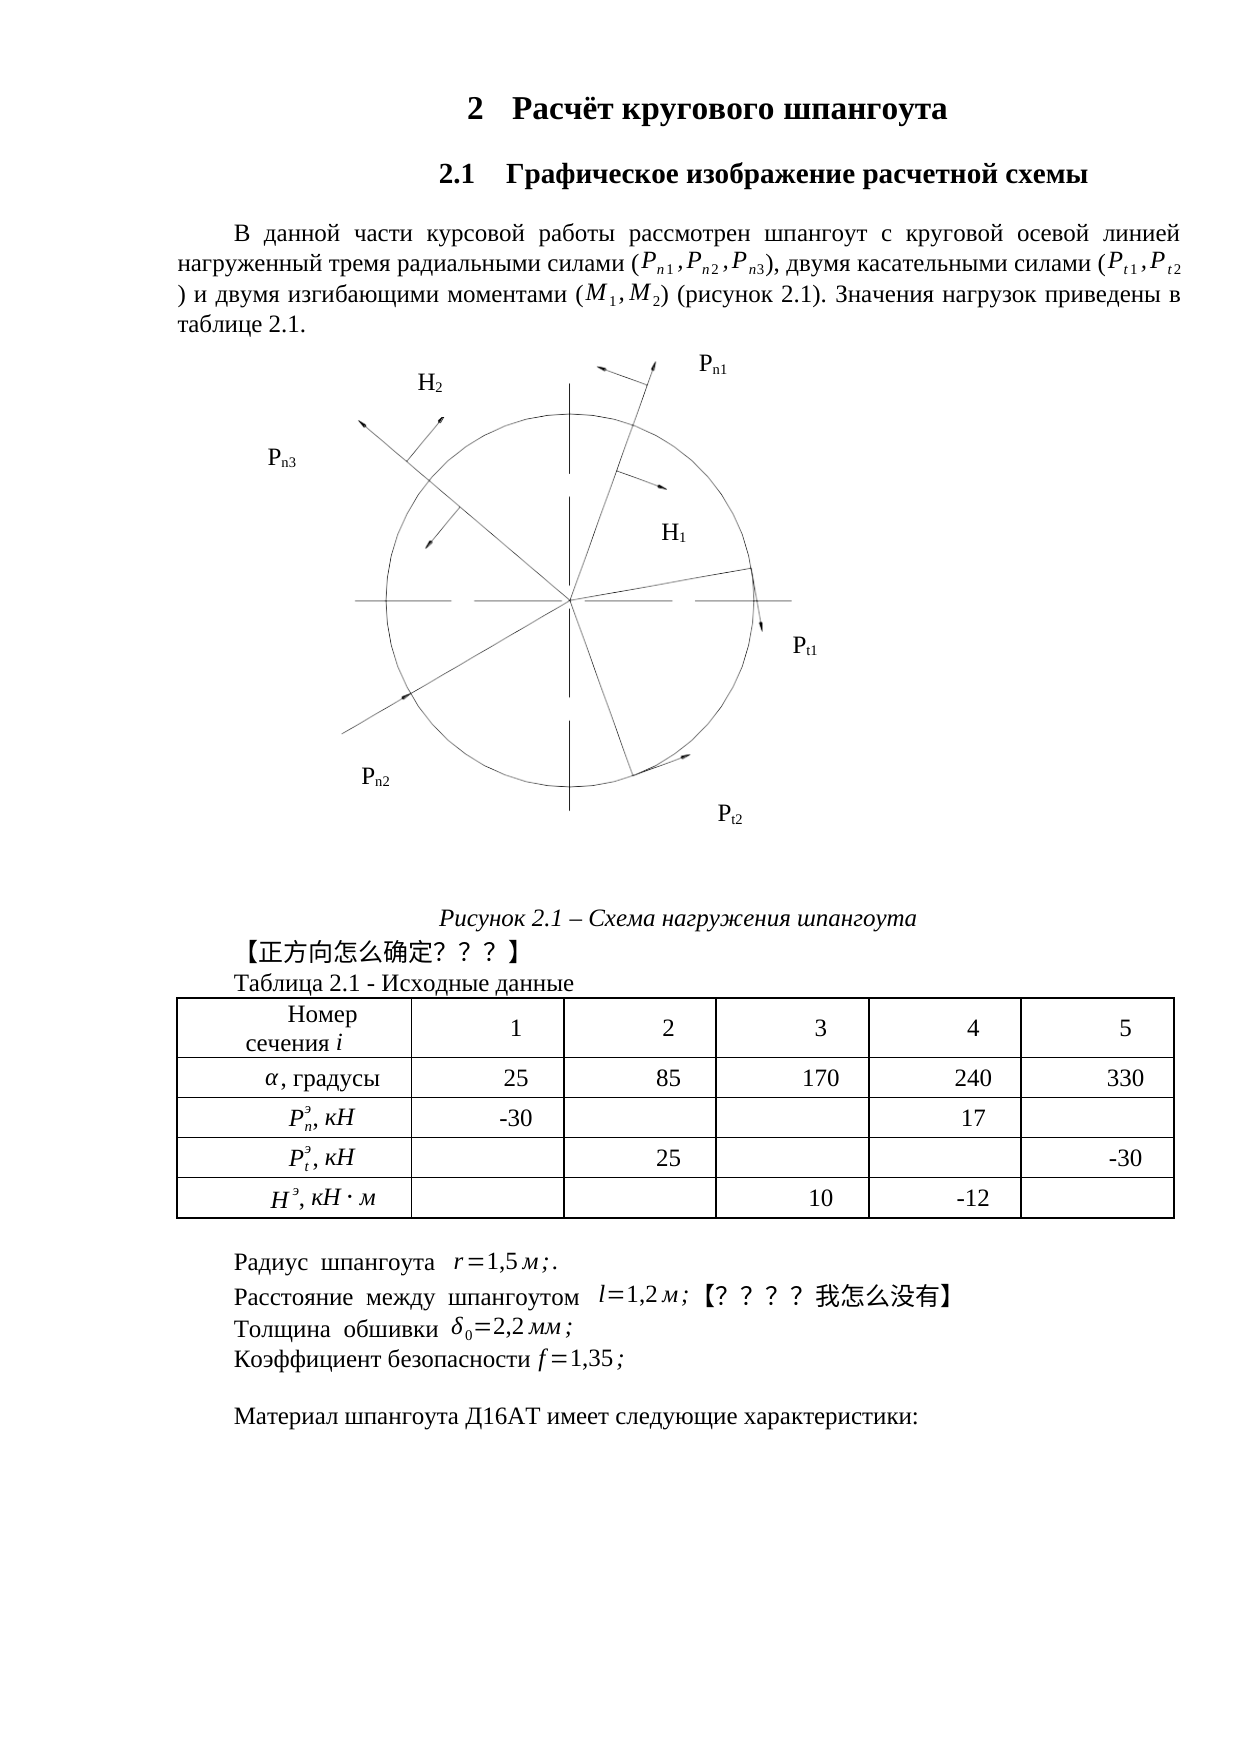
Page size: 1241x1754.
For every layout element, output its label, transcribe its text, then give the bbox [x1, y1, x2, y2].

table_cell 240 [870, 1058, 1020, 1097]
text – Схема нагружения шпангоута [177, 903, 1181, 932]
table_cell 85 [565, 1058, 715, 1097]
table_cell [717, 1098, 868, 1137]
table_header 5 [1022, 999, 1173, 1057]
text Толщина обшивки [177, 1312, 1181, 1344]
text Расстояние между шпангоутом 【？？？？我怎么没有】 [177, 1276, 1181, 1312]
table_cell 25 [412, 1058, 563, 1097]
table_cell -30 [412, 1098, 563, 1137]
subtitle Графическое изображение расчетной схемы [346, 156, 1181, 189]
table_cell , градусы [178, 1058, 411, 1097]
table_cell [1022, 1098, 1173, 1137]
table_header 1 [412, 999, 563, 1057]
table_cell -30 [1022, 1138, 1173, 1177]
table_cell , [178, 1138, 411, 1177]
table_cell , [178, 1098, 411, 1137]
table_cell 330 [1022, 1058, 1173, 1097]
text Коэффициент безопасности [177, 1344, 1181, 1372]
table_cell 170 [717, 1058, 868, 1097]
table_cell [412, 1178, 563, 1217]
table_cell [870, 1138, 1020, 1177]
text Таблица 2.1 - Исходные данные [177, 968, 1181, 997]
table_header 3 [717, 999, 868, 1057]
table_cell [1022, 1178, 1173, 1217]
table_cell [717, 1138, 868, 1177]
text В данной части курсовой работы рассмотрен шпангоут с круговой осевой линией нагруженный тремя радиальными силами (), двумя касательными силами () и двумя изгибающими моментами () (рисунок 2.1). Значения нагрузок приведены в таблице 2.1. [177, 218, 1181, 338]
table_header 4 [870, 999, 1020, 1057]
table_cell [565, 1178, 715, 1217]
table_header Номер сечения [178, 999, 411, 1057]
table_header 2 [565, 999, 715, 1057]
table_cell , [178, 1178, 411, 1217]
text 【正方向怎么确定？？？】 [177, 932, 1181, 968]
subtitle Расчёт кругового шпангоута [233, 89, 1181, 127]
table_cell [412, 1138, 563, 1177]
table_cell 10 [717, 1178, 868, 1217]
table_cell 25 [565, 1138, 715, 1177]
table_cell -12 [870, 1178, 1020, 1217]
table_cell 17 [870, 1098, 1020, 1137]
text Радиус шпангоута [177, 1247, 1181, 1276]
text Материал шпангоута Д16АТ имеет следующие характеристики: [177, 1401, 1181, 1430]
table_cell [565, 1098, 715, 1137]
